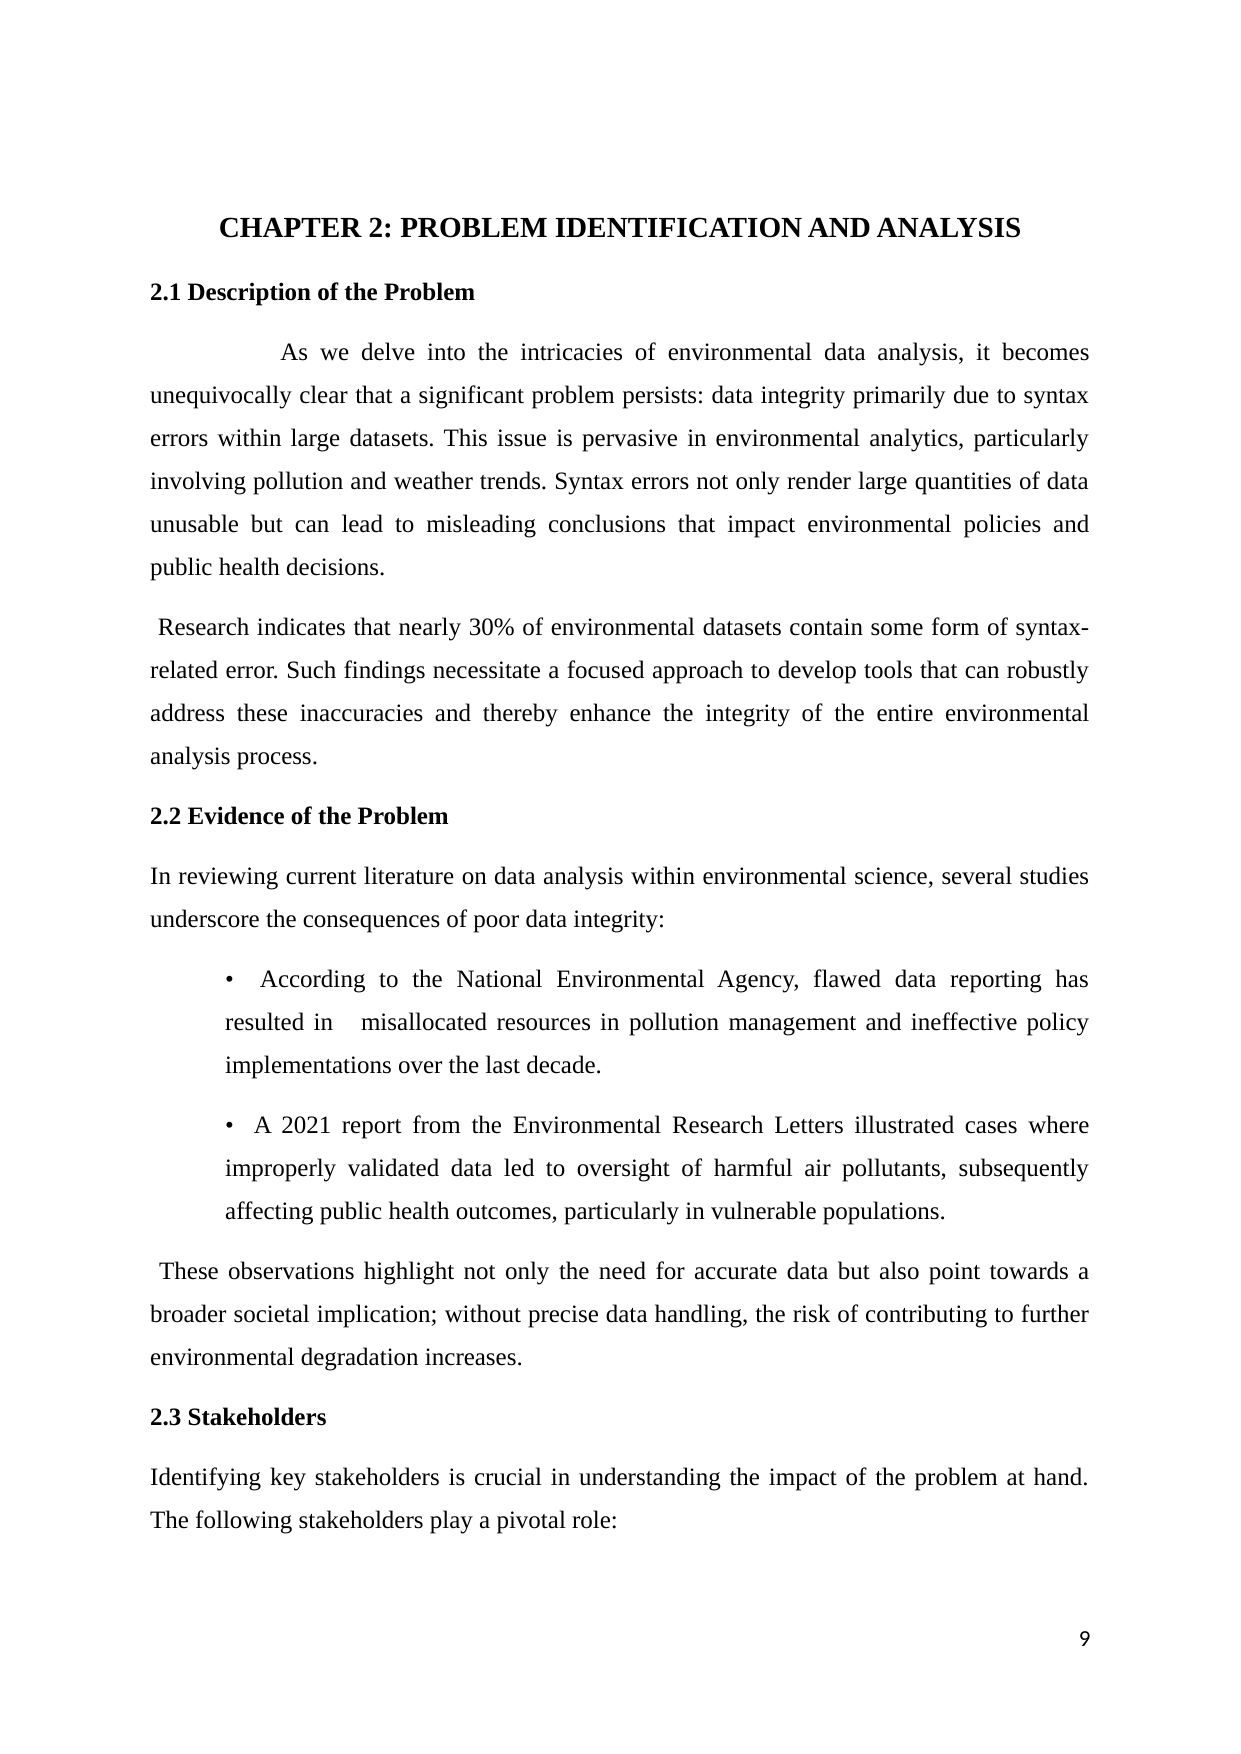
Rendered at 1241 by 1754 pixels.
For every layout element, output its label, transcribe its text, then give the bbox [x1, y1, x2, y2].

text These observations highlight not only the need for accurate data but also point towards a broader societal implication; without precise data handling, the risk of contributing to further environmental degradation increases. [150, 1256, 1090, 1371]
text 2.1 Description of the Problem [150, 277, 1090, 306]
text CHAPTER 2: PROBLEM IDENTIFICATION AND ANALYSIS [150, 210, 1090, 243]
text As we delve into the intricacies of environmental data analysis, it becomes unequivocally clear that a significant problem persists: data integrity primarily due to syntax errors within large datasets. This issue is pervasive in environmental analytics, particularly involving pollution and weather trends. Syntax errors not only render large quantities of data unusable but can lead to misleading conclusions that impact environmental policies and public health decisions. [150, 337, 1090, 581]
text 2.3 Stakeholders [150, 1402, 1090, 1431]
text 2.2 Evidence of the Problem [150, 801, 1090, 830]
text Identifying key stakeholders is crucial in understanding the impact of the problem at hand. The following stakeholders play a pivotal role: [150, 1462, 1090, 1534]
text • According to the National Environmental Agency, flawed data reporting has resulted in misallocated resources in pollution management and ineffective policy implementations over the last decade. [225, 964, 1090, 1079]
text In reviewing current literature on data analysis within environmental science, several studies underscore the consequences of poor data integrity: [150, 861, 1090, 933]
text • A 2021 report from the Environmental Research Letters illustrated cases where improperly validated data led to oversight of harmful air pollutants, subsequently affecting public health outcomes, particularly in vulnerable populations. [225, 1110, 1090, 1225]
text Research indicates that nearly 30% of environmental datasets contain some form of syntax-related error. Such findings necessitate a focused approach to develop tools that can robustly address these inaccuracies and thereby enhance the integrity of the entire environmental analysis process. [150, 612, 1090, 770]
